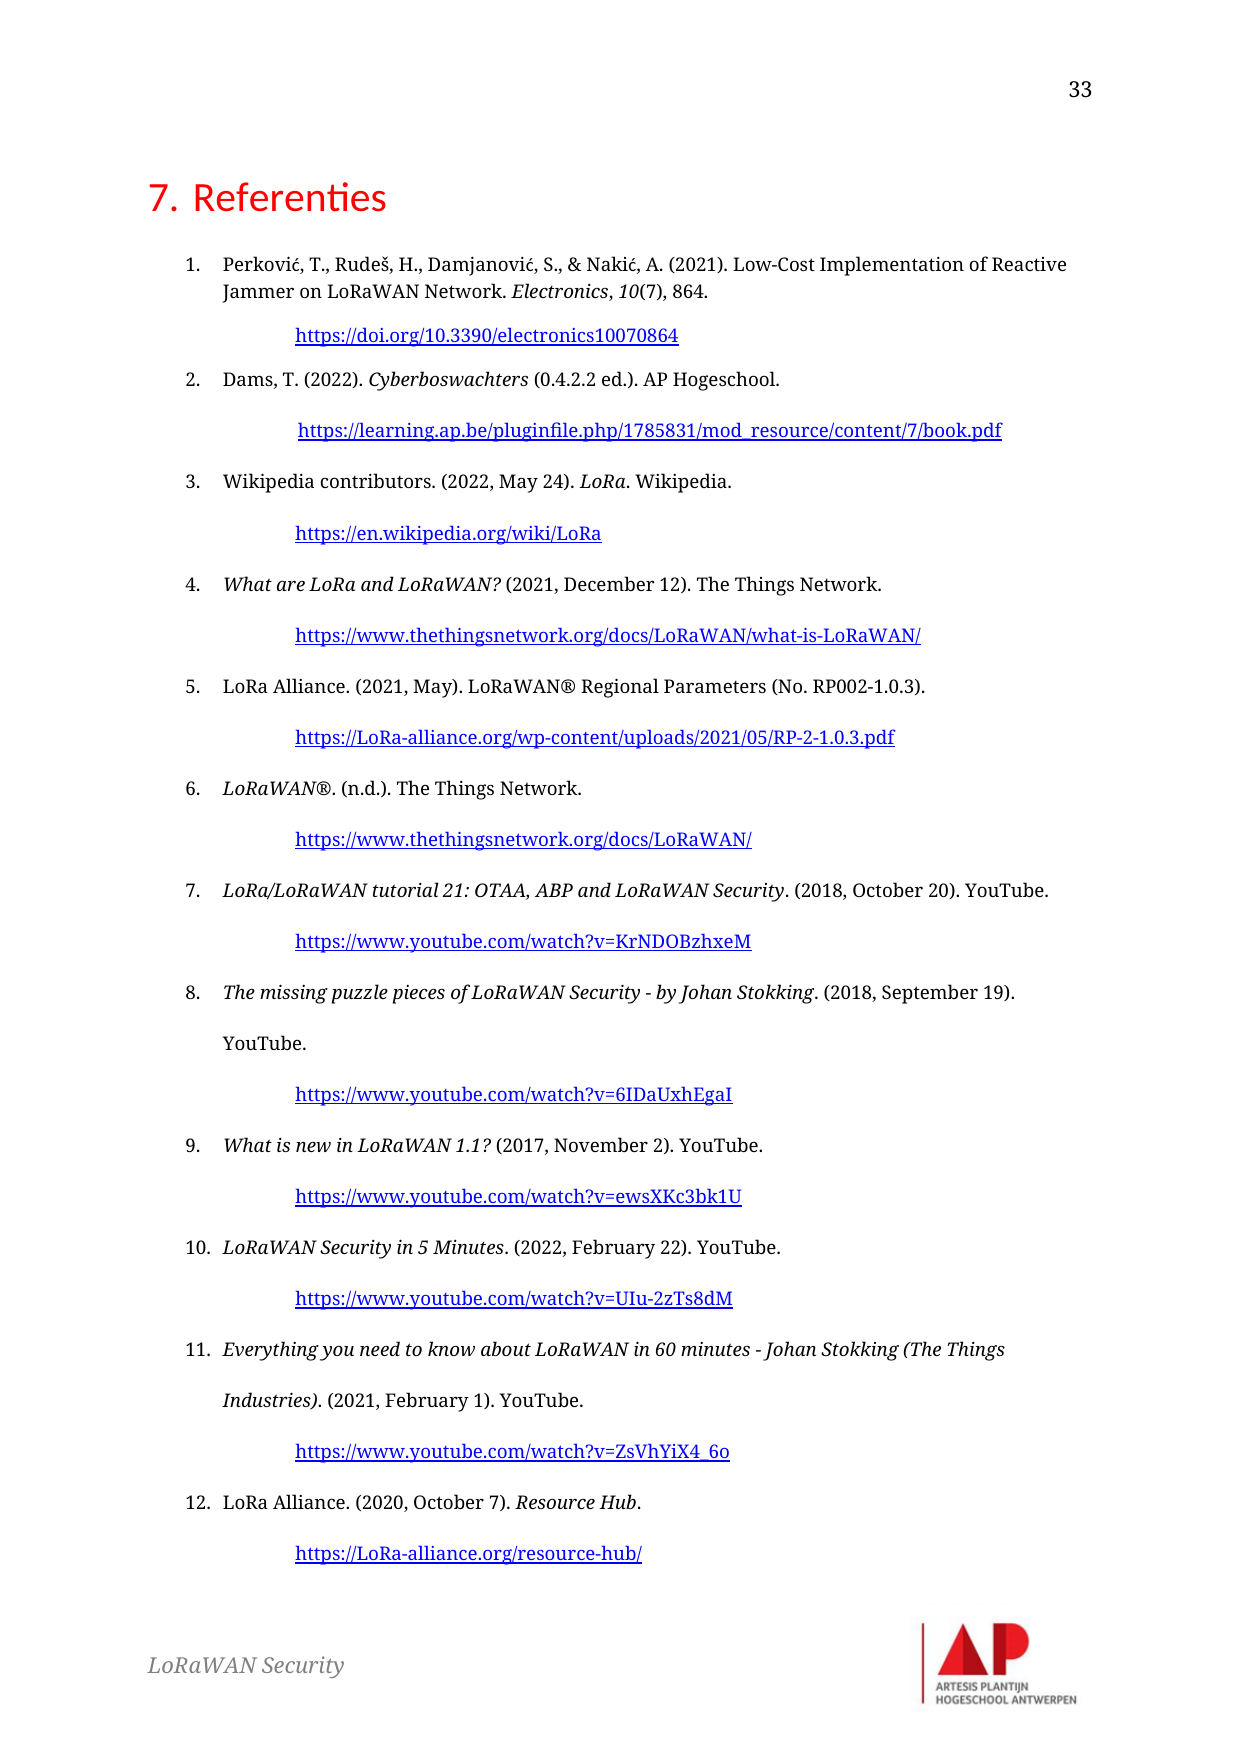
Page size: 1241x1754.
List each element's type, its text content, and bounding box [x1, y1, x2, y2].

list https://LoRa-alliance.org/resource-hub/ [223, 1541, 1092, 1566]
list LoRa Alliance. (2020, October 7). Resource Hub. [185, 1489, 1092, 1515]
list What are LoRa and LoRaWAN? (2021, December 12). The Things Network. [185, 571, 1092, 596]
list https://www.youtube.com/watch?v=ZsVhYiX4_6o [223, 1438, 1092, 1464]
list https://LoRa-alliance.org/wp-content/uploads/2021/05/RP-2-1.0.3.pdf [223, 724, 1092, 749]
text https://www.thethingsnetwork.org/docs/LoRaWAN/ [223, 826, 1092, 852]
list Perković, T., Rudeš, H., Damjanović, S., & Nakić, A. (2021). Low-Cost Implementation of Reactive Jammer on LoRaWAN Network. Electronics, 10(7), 864. [185, 251, 1092, 304]
list LoRa/LoRaWAN tutorial 21: OTAA, ABP and LoRaWAN Security. (2018, October 20). YouTube. [185, 877, 1092, 903]
list https://www.youtube.com/watch?v=ewsXKc3bk1U [223, 1183, 1092, 1209]
list https://en.wikipedia.org/wiki/LoRa [223, 520, 1092, 545]
list https://www.thethingsnetwork.org/docs/LoRaWAN/what-is-LoRaWAN/ [223, 622, 1092, 647]
list LoRa Alliance. (2021, May). LoRaWAN® Regional Parameters (No. RP002-1.0.3). [185, 673, 1092, 698]
list The missing puzzle pieces of LoRaWAN Security - by Johan Stokking. (2018, September 19). YouTube. [185, 979, 1092, 1056]
picture [906, 1602, 1092, 1728]
list LoRaWAN Security in 5 Minutes. (2022, February 22). YouTube. [185, 1234, 1092, 1260]
text https://doi.org/10.3390/electronics10070864 [223, 322, 1092, 348]
list https://www.youtube.com/watch?v=UIu-2zTs8dM [223, 1285, 1092, 1311]
list What is new in LoRaWAN 1.1? (2017, November 2). YouTube. [185, 1132, 1092, 1158]
list LoRaWAN®. (n.d.). The Things Network. [185, 775, 1092, 801]
subtitle Referenties [148, 171, 1092, 222]
list https://learning.ap.be/pluginfile.php/1785831/mod_resource/content/7/book.pdf [298, 418, 1092, 443]
list Everything you need to know about LoRaWAN in 60 minutes - Johan Stokking (The Things Industries). (2021, February 1). YouTube. [185, 1336, 1092, 1413]
list https://www.youtube.com/watch?v=6IDaUxhEgaI [223, 1081, 1092, 1107]
list Wikipedia contributors. (2022, May 24). LoRa. Wikipedia. [185, 469, 1092, 494]
list Dams, T. (2022). Cyberboswachters (0.4.2.2 ed.). AP Hogeschool. [185, 367, 1092, 392]
list https://www.youtube.com/watch?v=KrNDOBzhxeM [223, 928, 1092, 954]
